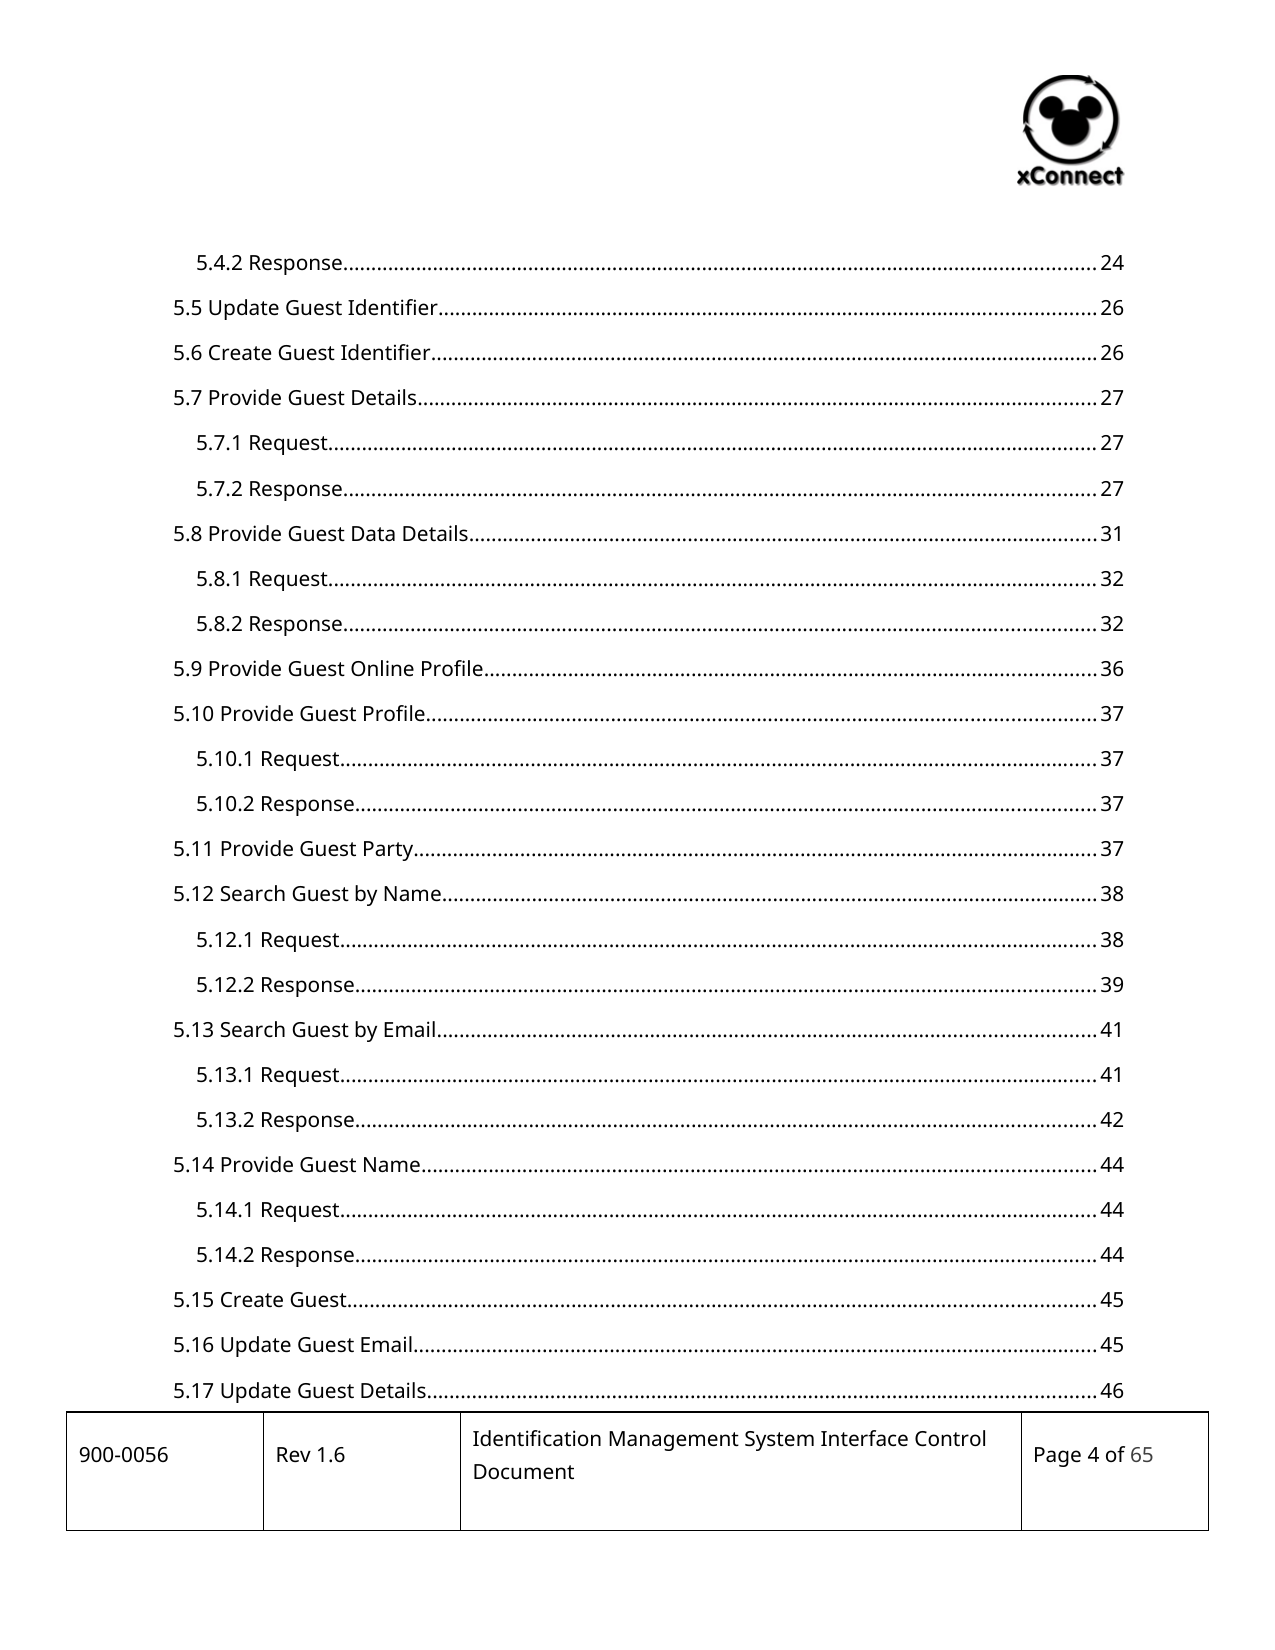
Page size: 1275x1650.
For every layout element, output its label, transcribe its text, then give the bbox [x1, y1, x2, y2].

text 5.7 Provide Guest Details 27 [173, 383, 1125, 412]
text 5.7.1 Request 27 [196, 428, 1125, 457]
text 5.9 Provide Guest Online Profile 36 [173, 654, 1125, 682]
text 5.14 Provide Guest Name 44 [173, 1150, 1125, 1179]
text 5.8 Provide Guest Data Details 31 [173, 519, 1125, 547]
text 5.13.2 Response 42 [196, 1105, 1125, 1133]
text 5.7.2 Response 27 [196, 474, 1125, 502]
text 5.8.1 Request 32 [196, 564, 1125, 592]
text 5.14.2 Response 44 [196, 1240, 1125, 1269]
text 5.11 Provide Guest Party 37 [173, 834, 1125, 863]
text 5.5 Update Guest Identifier 26 [173, 293, 1125, 322]
text 5.6 Create Guest Identifier 26 [173, 338, 1125, 367]
text 5.10 Provide Guest Profile 37 [173, 699, 1125, 728]
text 5.8.2 Response 32 [196, 609, 1125, 637]
text 5.15 Create Guest 45 [173, 1286, 1125, 1314]
text 5.14.1 Request 44 [196, 1195, 1125, 1224]
text 5.12.2 Response 39 [196, 970, 1125, 998]
text 5.10.2 Response 37 [196, 789, 1125, 818]
text 5.17 Update Guest Details 46 [173, 1376, 1125, 1404]
text 5.10.1 Request 37 [196, 744, 1125, 773]
text 5.13.1 Request 41 [196, 1060, 1125, 1088]
text 5.13 Search Guest by Email 41 [173, 1015, 1125, 1043]
picture [1017, 75, 1125, 187]
text 5.16 Update Guest Email 45 [173, 1331, 1125, 1359]
text 5.12.1 Request 38 [196, 925, 1125, 953]
text 5.4.2 Response 24 [196, 248, 1125, 277]
text 5.12 Search Guest by Name 38 [173, 879, 1125, 908]
